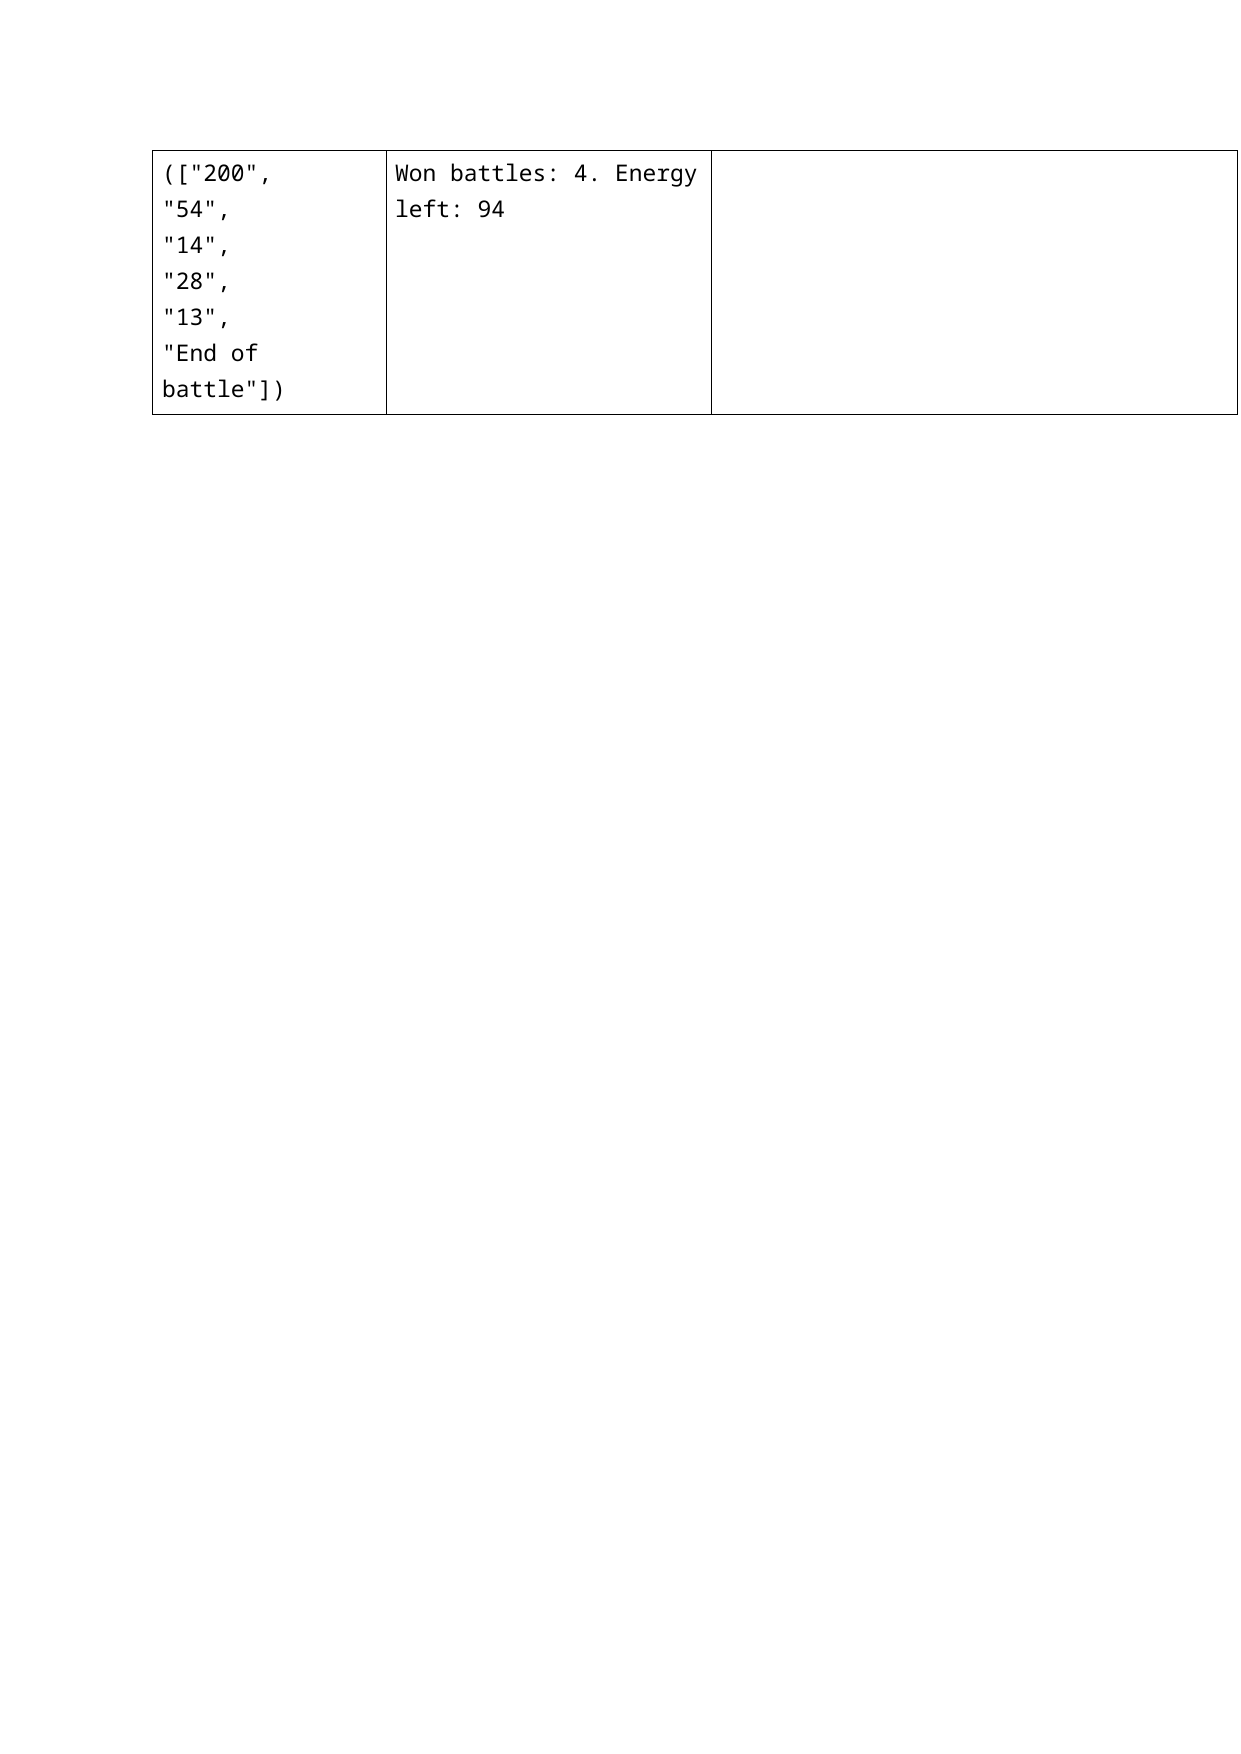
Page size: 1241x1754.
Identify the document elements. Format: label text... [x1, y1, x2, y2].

table_cell (["200", "54", "14", "28", "13", "End of battle"]) [153, 151, 386, 414]
table_cell Won battles: 4. Energy left: 94 [387, 151, 711, 414]
table_cell [712, 151, 1237, 414]
